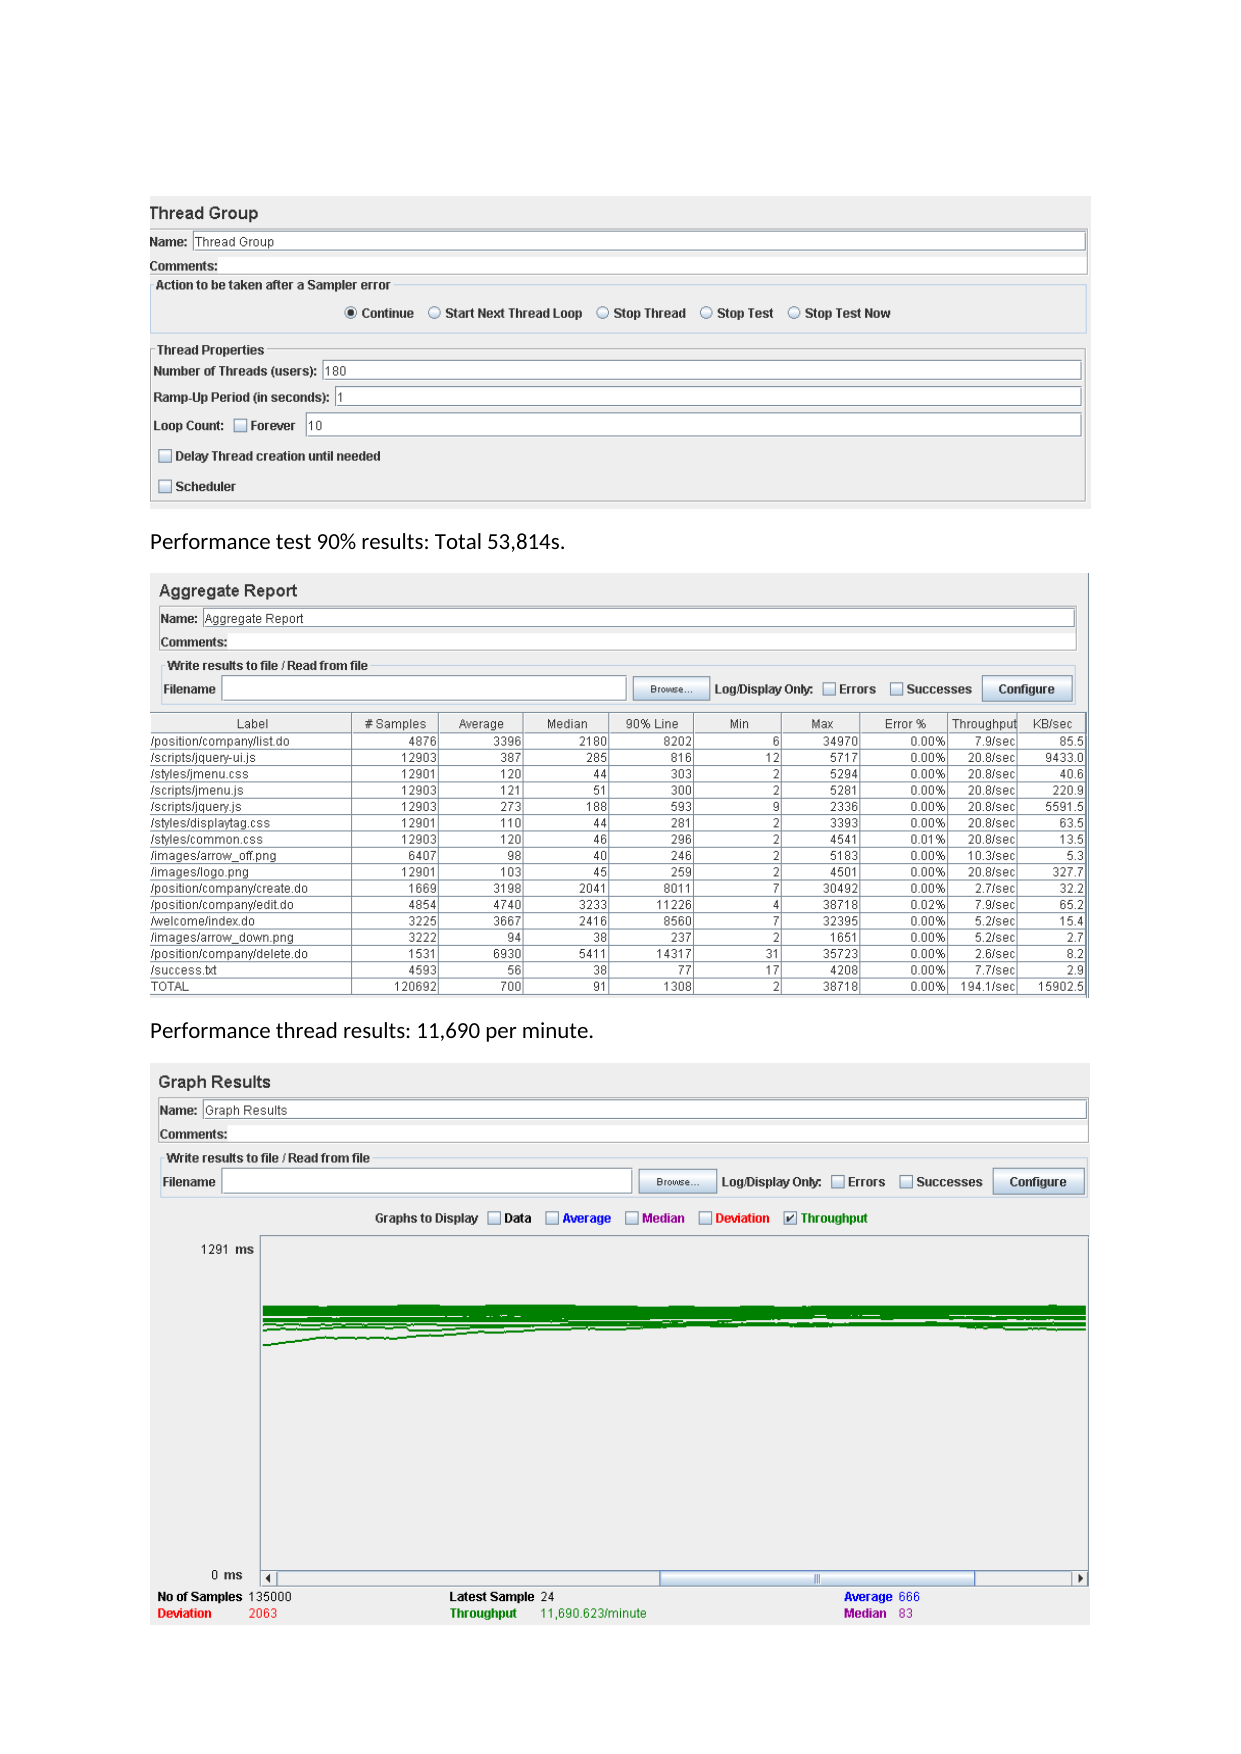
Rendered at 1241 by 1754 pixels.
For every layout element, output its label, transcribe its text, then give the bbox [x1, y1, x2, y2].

picture [150, 1063, 1090, 1625]
picture [150, 573, 1089, 998]
picture [150, 196, 1091, 509]
text Performance test 90% results: Total 53,814s. [150, 527, 1090, 555]
text Performance thread results: 11,690 per minute. [150, 1017, 1090, 1045]
